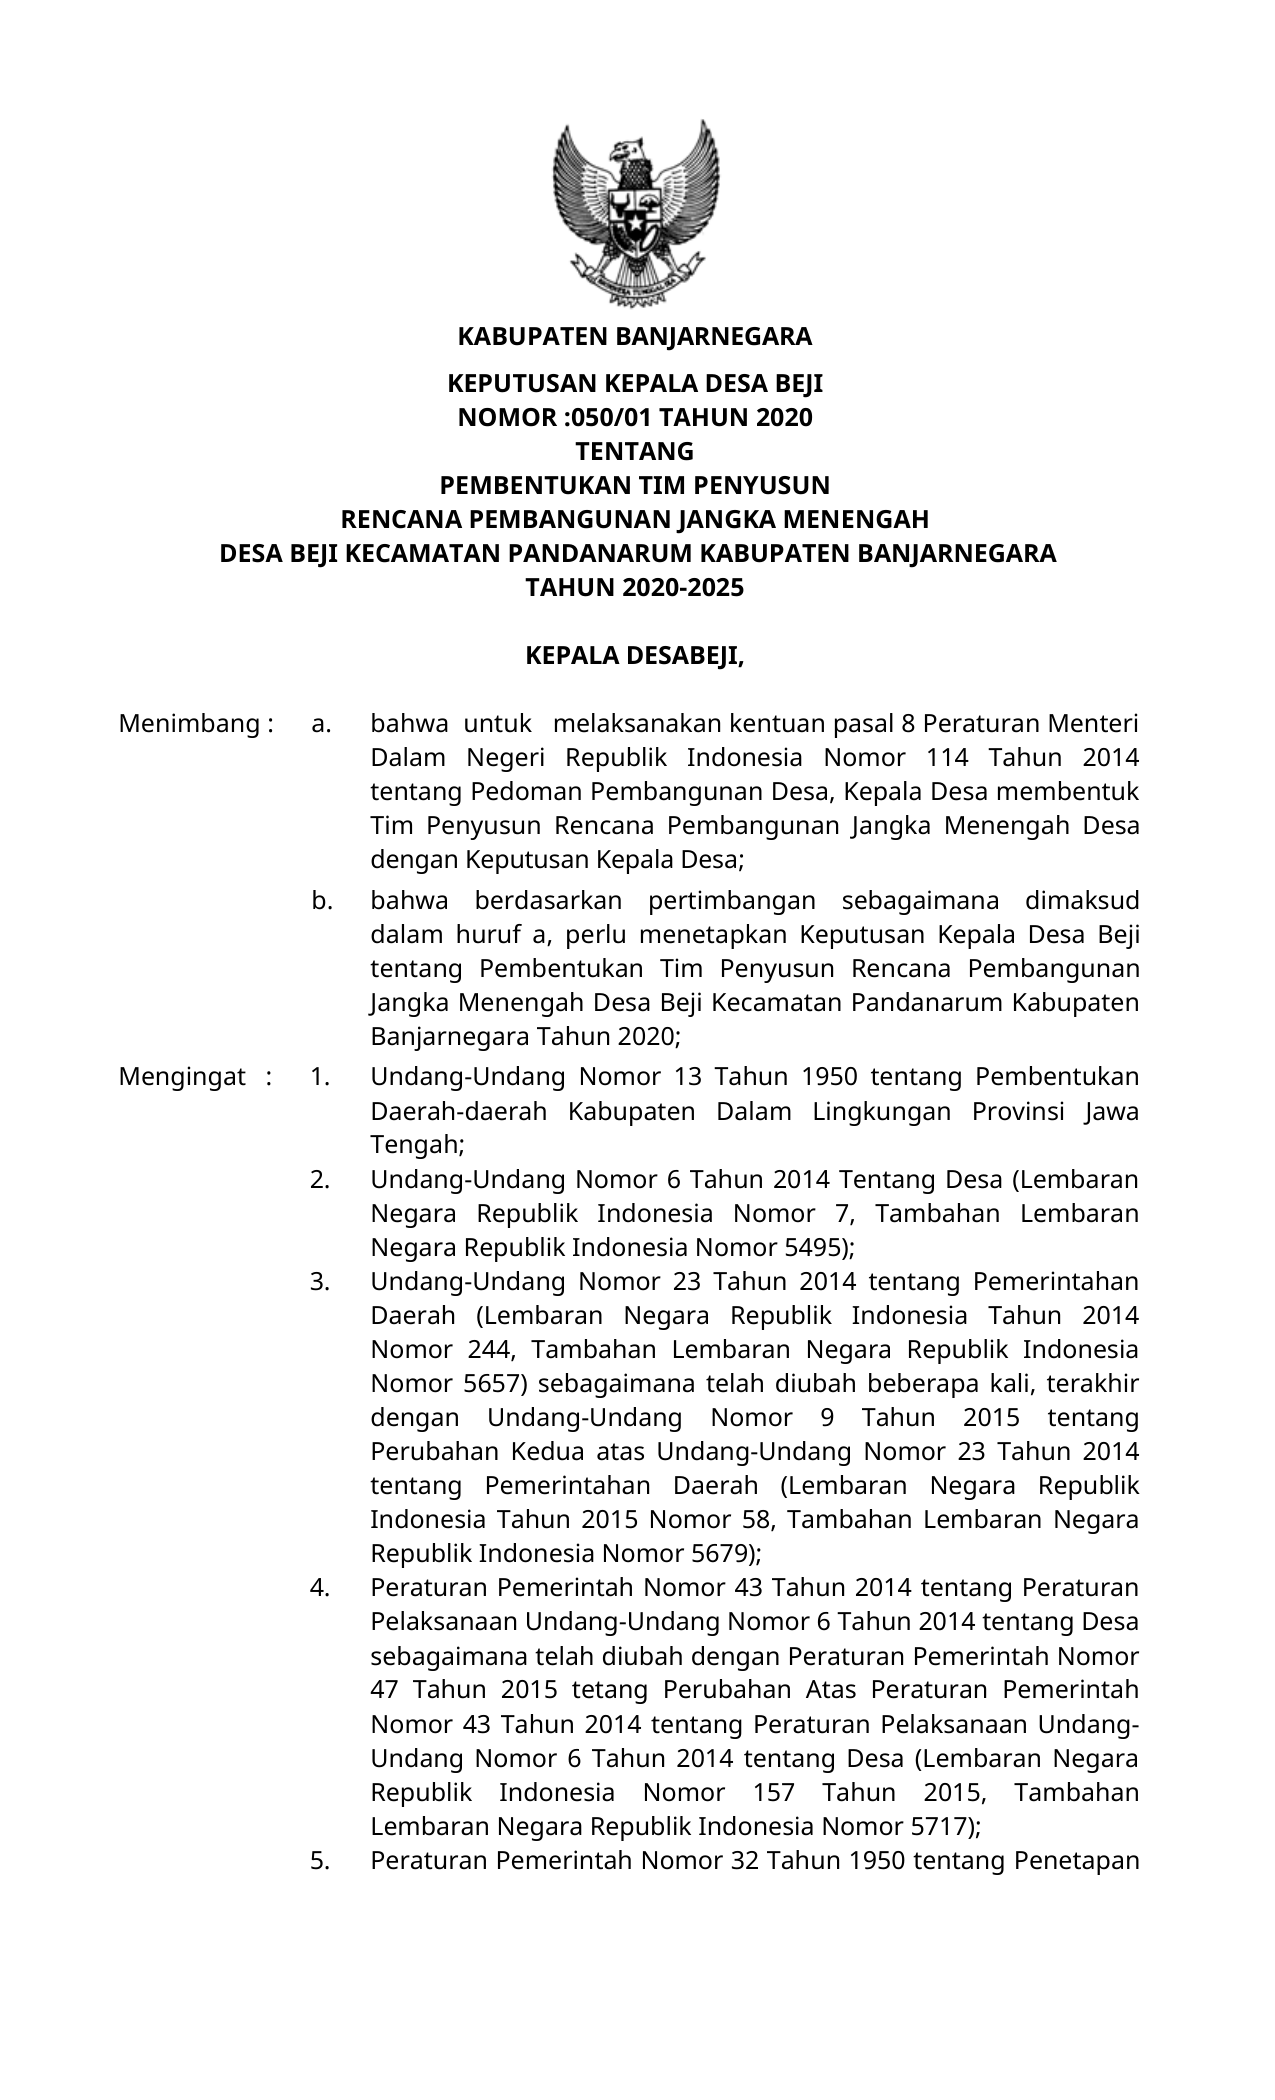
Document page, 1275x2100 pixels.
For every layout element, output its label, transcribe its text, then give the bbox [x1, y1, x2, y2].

text KEPUTUSAN KEPALA DESA BEJI [118, 365, 1152, 399]
text KABUPATEN BANJARNEGARA [118, 319, 1152, 353]
table_cell Mengingat : [107, 1059, 298, 1877]
text TAHUN 2020-2025 [118, 570, 1152, 604]
table_header Menimbang : [107, 706, 298, 1059]
text TENTANG [118, 433, 1152, 467]
table_header bahwa untuk melaksanakan kentuan pasal 8 Peraturan Menteri Dalam Negeri Republik Indonesia Nomor 114 Tahun 2014 tentang Pedoman Pembangunan Desa, Kepala Desa membentuk Tim Penyusun Rencana Pembangunan Jangka Menengah Desa dengan Keputusan Kepala Desa; bahwa berdasarkan pertimbangan sebagaimana dimaksud dalam huruf a, perlu menetapkan Keputusan Kepala Desa Beji tentang Pembentukan Tim Penyusun Rencana Pembangunan Jangka Menengah Desa Beji Kecamatan Pandanarum Kabupaten Banjarnegara Tahun 2020; [298, 706, 1152, 1059]
text PEMBENTUKAN TIM PENYUSUN [118, 467, 1152, 502]
text RENCANA PEMBANGUNAN JANGKA MENENGAH [118, 502, 1152, 536]
text KEPALA DESABEJI, [118, 638, 1152, 672]
text NOMOR :050/01 TAHUN 2020 [118, 399, 1152, 433]
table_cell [298, 1059, 1152, 1877]
text DESA BEJI KECAMATAN PANDANARUM KABUPATEN BANJARNEGARA [118, 536, 1152, 570]
picture [541, 118, 734, 319]
